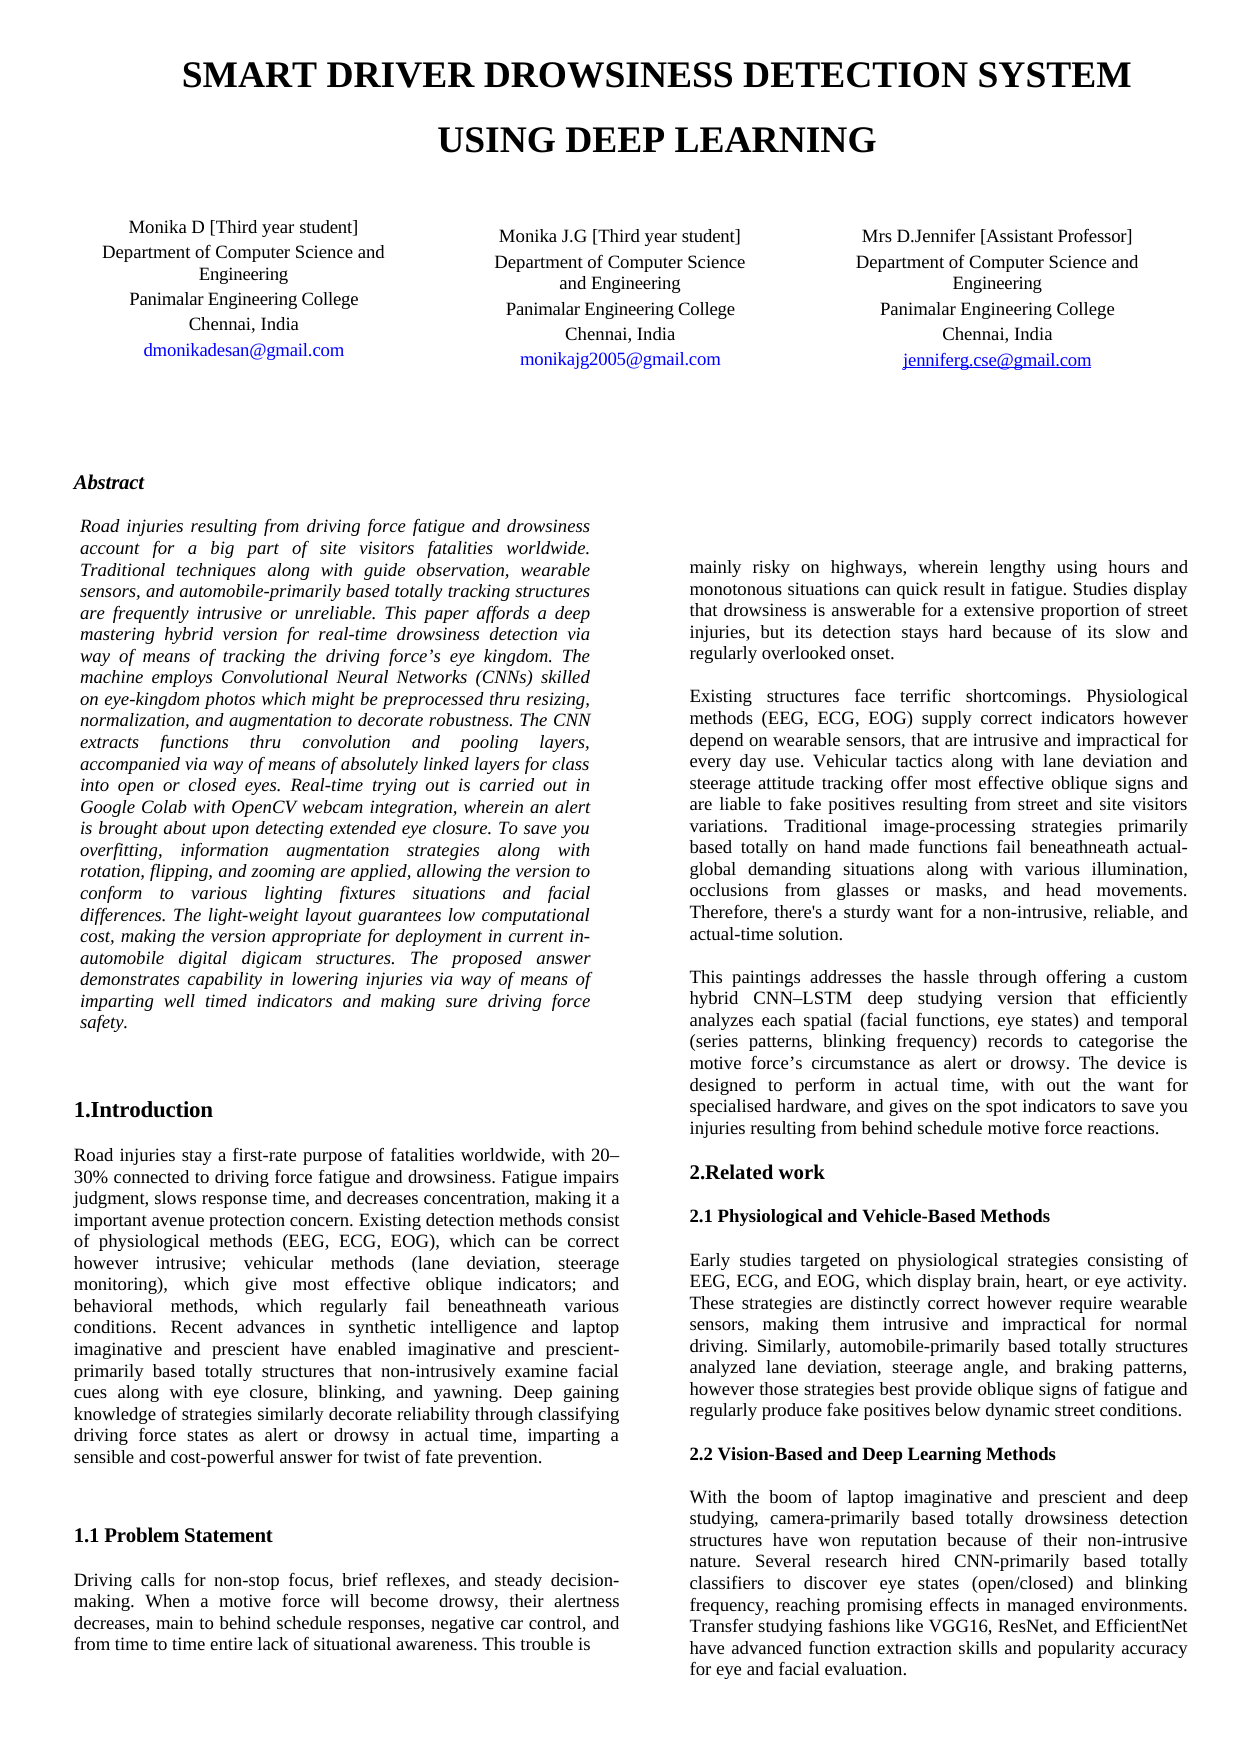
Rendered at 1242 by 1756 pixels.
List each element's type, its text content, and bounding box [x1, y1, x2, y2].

text Department of Computer Science and Engineering [98, 242, 389, 284]
text With the boom of laptop imaginative and prescient and deep studying, camera-primarily based totally drowsiness detection structures have won reputation because of their non-intrusive nature. Several research hired CNN-primarily based totally classifiers to discover eye states (open/closed) and blinking frequency, reaching promising effects in managed environments. Transfer studying fashions like VGG16, ResNet, and EfficientNet have advanced function extraction skills and popularity accuracy for eye and facial evaluation. [689, 1486, 1188, 1680]
text Department of Computer Science and Engineering [480, 251, 759, 294]
text mainly risky on highways, wherein lengthy using hours and monotonous situations can quick result in fatigue. Studies display that drowsiness is answerable for a extensive proportion of street injuries, but its detection stays hard because of its slow and regularly overlooked onset. [689, 556, 1188, 664]
text Early studies targeted on physiological strategies consisting of EEG, ECG, and EOG, which display brain, heart, or eye activity. These strategies are distinctly correct however require wearable sensors, making them intrusive and impractical for normal driving. Similarly, automobile-primarily based totally structures analyzed lane deviation, steerage angle, and braking patterns, however those strategies best provide oblique signs of fatigue and regularly produce fake positives below dynamic street conditions. [689, 1248, 1188, 1421]
text 2.1 Physiological and Vehicle-Based Methods [689, 1205, 1188, 1227]
text 2.Related work [689, 1160, 1188, 1184]
text Abstract [74, 470, 620, 494]
text Department of Computer Science and Engineering [849, 251, 1145, 294]
text 1.Introduction [74, 1096, 620, 1122]
text Driving calls for non-stop focus, brief reflexes, and steady decision-making. When a motive force will become drowsy, their alertness decreases, main to behind schedule responses, negative car control, and from time to time entire lack of situational awareness. This trouble is [74, 1569, 620, 1655]
text Panimalar Engineering College Chennai, India monikajg2005@gmail.com [477, 298, 763, 370]
text Mrs D.Jennifer [Assistant Professor] [849, 225, 1145, 247]
text 2.2 Vision-Based and Deep Learning Methods [689, 1442, 1188, 1464]
text Panimalar Engineering College Chennai, India jenniferg.cse@gmail.com [849, 298, 1145, 370]
text Monika J.G [Third year student] [477, 225, 762, 247]
subtitle 1.1 Problem Statement [74, 1523, 620, 1547]
text Monika D [Third year student] [98, 216, 388, 237]
text SMART DRIVER DROWSINESS DETECTION SYSTEM USING DEEP LEARNING [128, 53, 1185, 161]
text Panimalar Engineering College Chennai, India dmonikadesan@gmail.com [98, 288, 389, 360]
text Road injuries stay a first-rate purpose of fatalities worldwide, with 20–30% connected to driving force fatigue and drowsiness. Fatigue impairs judgment, slows response time, and decreases concentration, making it a important avenue protection concern. Existing detection methods consist of physiological methods (EEG, ECG, EOG), which can be correct however intrusive; vehicular methods (lane deviation, steerage monitoring), which give most effective oblique indicators; and behavioral methods, which regularly fail beneathneath various conditions. Recent advances in synthetic intelligence and laptop imaginative and prescient have enabled imaginative and prescient-primarily based totally structures that non-intrusively examine facial cues along with eye closure, blinking, and yawning. Deep gaining knowledge of strategies similarly decorate reliability through classifying driving force states as alert or drowsy in actual time, imparting a sensible and cost-powerful answer for twist of fate prevention. [74, 1144, 620, 1467]
text Road injuries resulting from driving force fatigue and drowsiness account for a big part of site visitors fatalities worldwide. Traditional techniques along with guide observation, wearable sensors, and automobile-primarily based totally tracking structures are frequently intrusive or unreliable. This paper affords a deep mastering hybrid version for real-time drowsiness detection via way of means of tracking the driving force’s eye kingdom. The machine employs Convolutional Neural Networks (CNNs) skilled on eye-kingdom photos which might be preprocessed thru resizing, normalization, and augmentation to decorate robustness. The CNN extracts functions thru convolution and pooling layers, accompanied via way of means of absolutely linked layers for class into open or closed eyes. Real-time trying out is carried out in Google Colab with OpenCV webcam integration, wherein an alert is brought about upon detecting extended eye closure. To save you overfitting, information augmentation strategies along with rotation, flipping, and zooming are applied, allowing the version to conform to various lighting fixtures situations and facial differences. The light-weight layout guarantees low computational cost, making the version appropriate for deployment in current in-automobile digital digicam structures. The proposed answer demonstrates capability in lowering injuries via way of means of imparting well timed indicators and making sure driving force safety. [80, 515, 591, 1033]
text This paintings addresses the hassle through offering a custom hybrid CNN–LSTM deep studying version that efficiently analyzes each spatial (facial functions, eye states) and temporal (series patterns, blinking frequency) records to categorise the motive force’s circumstance as alert or drowsy. The device is designed to perform in actual time, with out the want for specialised hardware, and gives on the spot indicators to save you injuries resulting from behind schedule motive force reactions. [689, 966, 1188, 1138]
text Existing structures face terrific shortcomings. Physiological methods (EEG, ECG, EOG) supply correct indicators however depend on wearable sensors, that are intrusive and impractical for every day use. Vehicular tactics along with lane deviation and steerage attitude tracking offer most effective oblique signs and are liable to fake positives resulting from street and site visitors variations. Traditional image-processing strategies primarily based totally on hand made functions fail beneathneath actual-global demanding situations along with various illumination, occlusions from glasses or masks, and head movements. Therefore, there's a sturdy want for a non-intrusive, reliable, and actual-time solution. [689, 685, 1188, 944]
